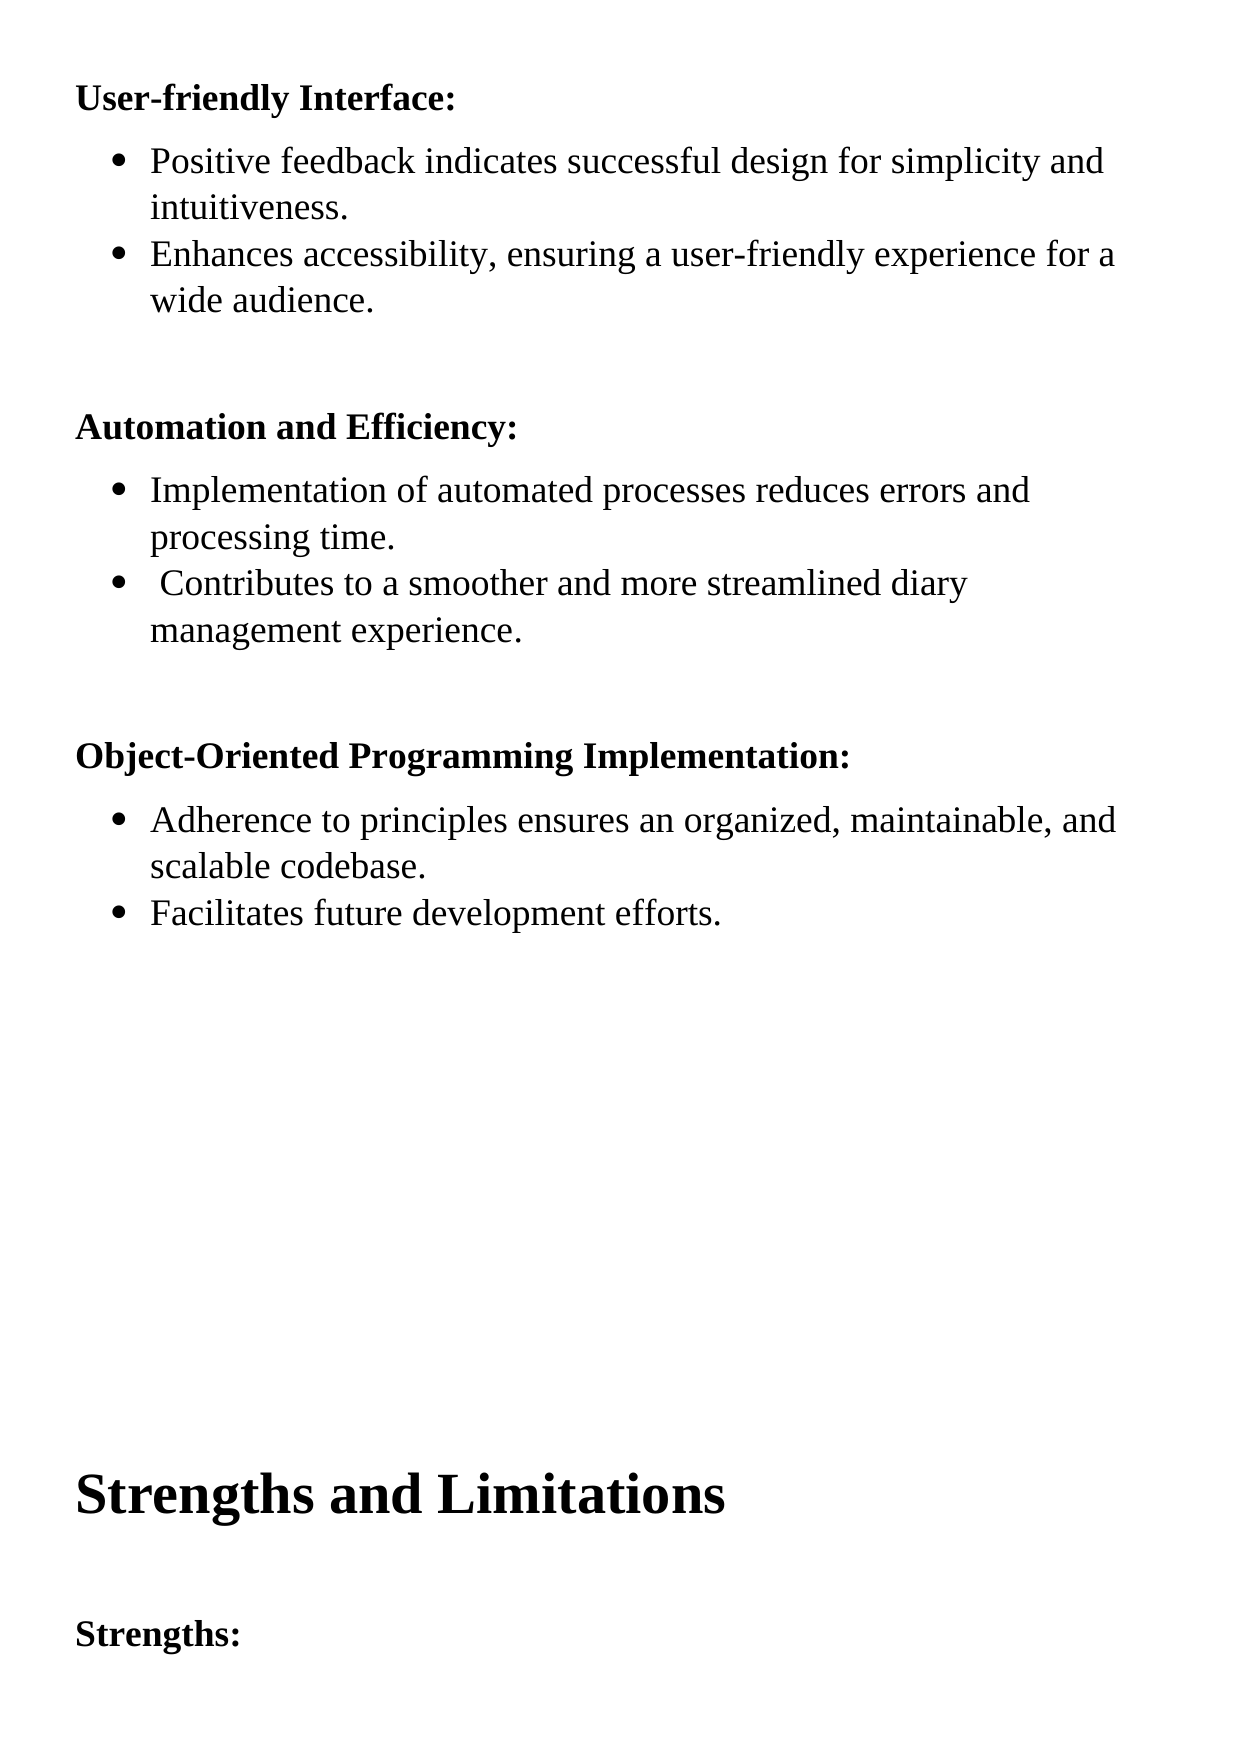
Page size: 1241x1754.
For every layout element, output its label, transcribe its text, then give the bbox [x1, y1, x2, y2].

list Implementation of automated processes reduces errors and processing time. [112, 468, 1165, 557]
text Object-Oriented Programming Implementation: [75, 734, 1165, 777]
text Strengths and Limitations [75, 1459, 1165, 1526]
list Facilitates future development efforts. [112, 890, 1165, 933]
text User-friendly Interface: [75, 75, 1165, 118]
list Positive feedback indicates successful design for simplicity and intuitiveness. [112, 138, 1165, 228]
text Strengths: [75, 1611, 1165, 1654]
list Adherence to principles ensures an organized, maintainable, and scalable codebase. [112, 797, 1165, 887]
text Automation and Efficiency: [75, 404, 1165, 447]
list Enhances accessibility, ensuring a user-friendly experience for a wide audience. [112, 231, 1165, 321]
list Contributes to a smoother and more streamlined diary management experience. [112, 561, 1165, 650]
